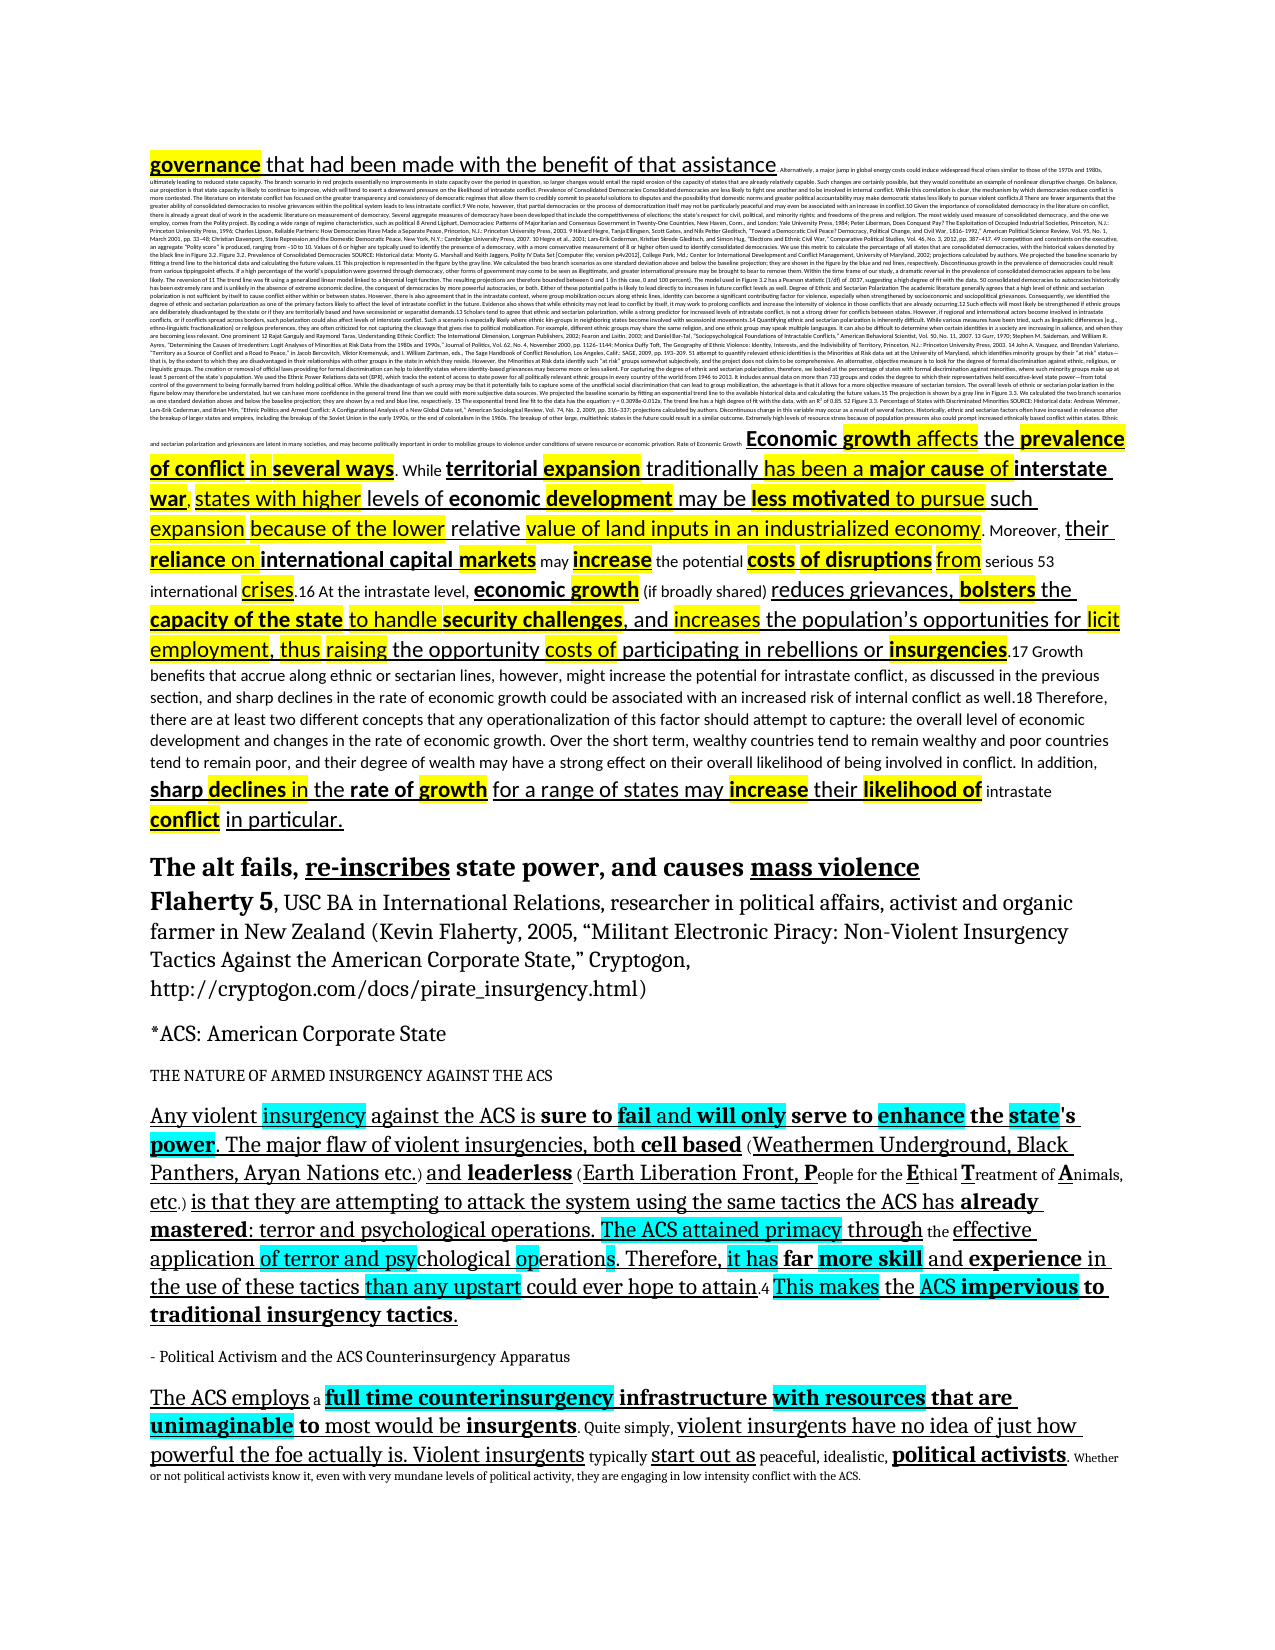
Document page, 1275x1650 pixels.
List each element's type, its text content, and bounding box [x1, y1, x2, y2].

text THE NATURE OF ARMED INSURGENCY AGAINST THE ACS [150, 1066, 1125, 1085]
text Any violent insurgency against the ACS is sure to fail and will only serve to enhance the state's power. The major flaw of violent insurgencies, both cell based (Weathermen Underground, Black Panthers, Aryan Nations etc.) and leaderless (Earth Liberation Front, People for the Ethical Treatment of Animals, etc.) is that they are attempting to attack the system using the same tactics the ACS has already mastered: terror and psychological operations. The ACS attained primacy through the effective application of terror and psychological operations. Therefore, it has far more skill and experience in the use of these tactics than any upstart could ever hope to attain.4 This makes the ACS impervious to traditional insurgency tactics. [150, 1103, 1125, 1329]
text *ACS: American Corporate State [150, 1021, 1125, 1047]
text - Political Activism and the ACS Counterinsurgency Apparatus [150, 1347, 1125, 1367]
subtitle The alt fails, re-inscribes state power, and causes mass violence [150, 852, 1125, 883]
text The ACS employs a full time counterinsurgency infrastructure with resources that are unimaginable to most would be insurgents. Quite simply, violent insurgents have no idea of just how powerful the foe actually is. Violent insurgents typically start out as peaceful, idealistic, political activists. Whether or not political activists know it, even with very mundane levels of political activity, they are engaging in low intensity conflict with the ACS. [150, 1385, 1125, 1483]
text Flaherty 5, USC BA in International Relations, researcher in political affairs, activist and organic farmer in New Zealand (Kevin Flaherty, 2005, “Militant Electronic Piracy: Non-Violent Insurgency Tactics Against the American Corporate State,” Cryptogon, http://cryptogon.com/docs/pirate_insurgency.html) [150, 886, 1125, 1002]
